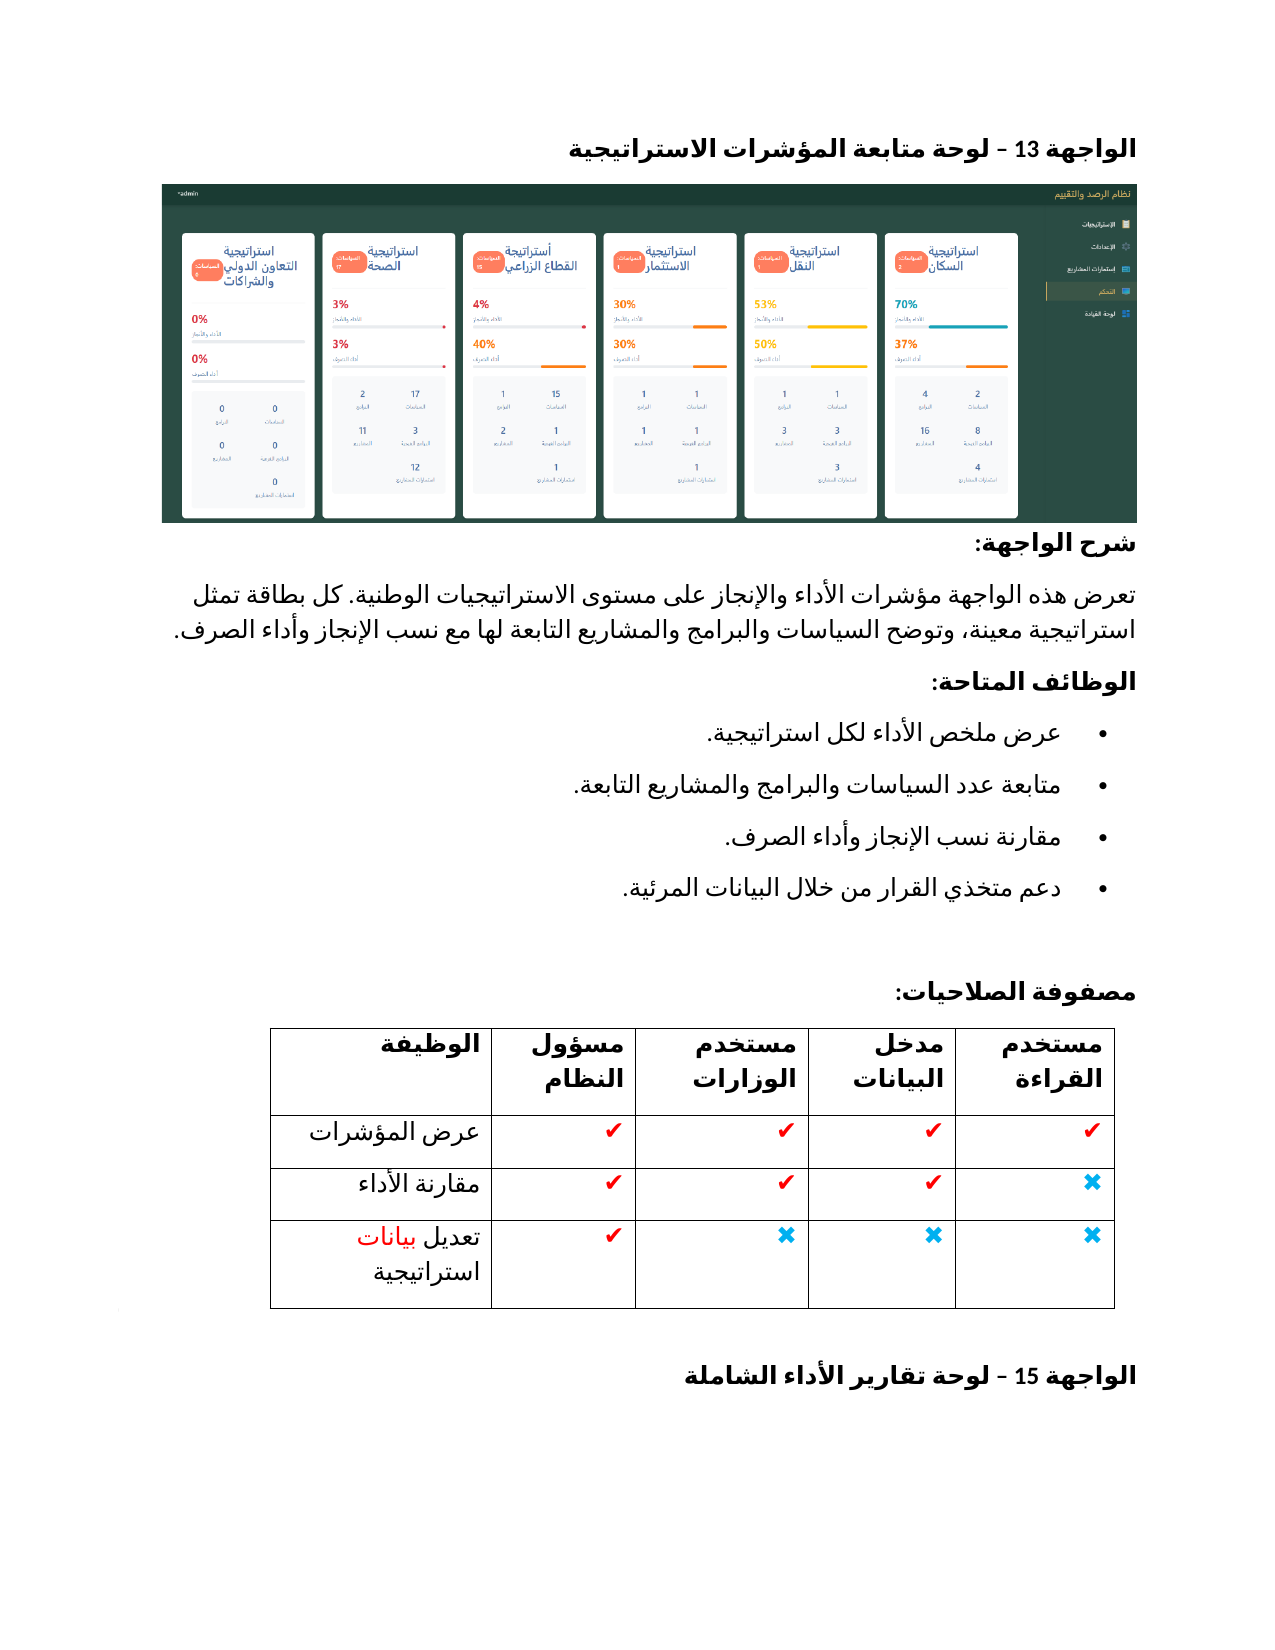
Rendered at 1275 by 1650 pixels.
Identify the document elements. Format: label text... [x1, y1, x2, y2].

table_cell ✖️ [956, 1169, 1114, 1220]
table_cell ✔️ [636, 1116, 808, 1167]
table_cell ✔️ [492, 1169, 635, 1220]
table_cell ✔️ [956, 1116, 1114, 1167]
table_header مسؤول النظام [492, 1029, 635, 1115]
table_cell ✖️ [809, 1221, 955, 1307]
picture [161, 184, 1137, 523]
table_header مستخدم القراءة [956, 1029, 1114, 1115]
table_header الوظيفة [271, 1029, 491, 1115]
table_cell ✔️ [636, 1169, 808, 1220]
table_cell ✔️ [809, 1169, 955, 1220]
table_cell ✖️ [956, 1221, 1114, 1307]
table_header مدخل البيانات [809, 1029, 955, 1115]
table_header مستخدم الوزارات [636, 1029, 808, 1115]
text تعرض هذه الواجهة مؤشرات الأداء والإنجاز على مستوى الاستراتيجيات الوطنية. كل بطاقة تمثل استراتيجية معينة، وتوضح السياسات والبرامج والمشاريع التابعة لها مع نسب الإنجاز وأداء الصرف. [118, 579, 1137, 644]
table_cell ✔️ [809, 1116, 955, 1167]
list دعم متخذي القرار من خلال البيانات المرئية. [118, 872, 1099, 903]
list متابعة عدد السياسات والبرامج والمشاريع التابعة. [118, 769, 1099, 799]
text الواجهة 15 – لوحة تقارير الأداء الشاملة [118, 1360, 1137, 1391]
list مقارنة نسب الإنجاز وأداء الصرف. [118, 821, 1099, 851]
table_cell ✔️ [492, 1221, 635, 1307]
table_cell تعديل بيانات استراتيجية [271, 1221, 491, 1307]
text الواجهة 13 – لوحة متابعة المؤشرات الاستراتيجية [118, 133, 1137, 163]
text الوظائف المتاحة: [118, 666, 1137, 696]
table_cell ✔️ [492, 1116, 635, 1167]
list عرض ملخص الأداء لكل استراتيجية. [118, 717, 1099, 748]
table_cell مقارنة الأداء [271, 1169, 491, 1220]
table_cell ✖️ [636, 1221, 808, 1307]
table_cell عرض المؤشرات [271, 1116, 491, 1167]
text مصفوفة الصلاحيات: [118, 976, 1137, 1006]
